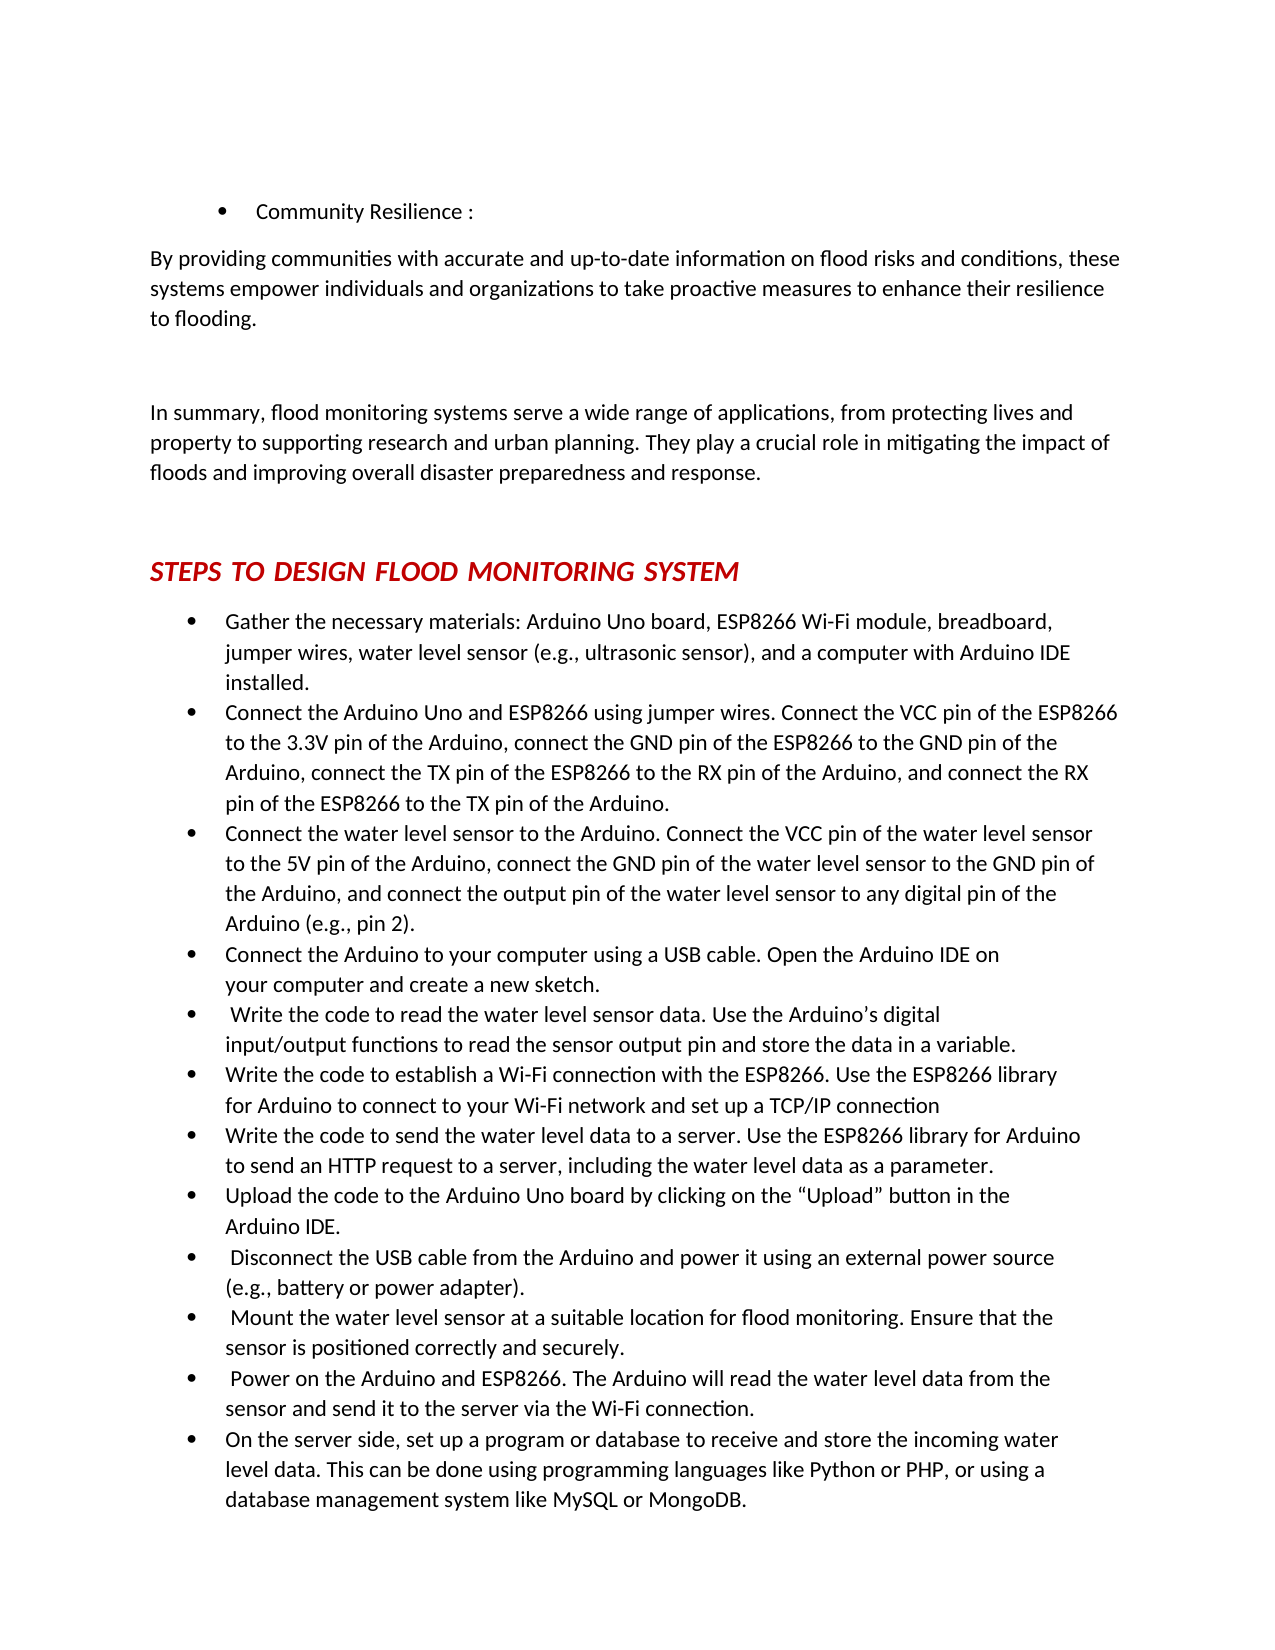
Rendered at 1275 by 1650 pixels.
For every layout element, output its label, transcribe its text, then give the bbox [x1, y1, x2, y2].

subtitle STEPS TO DESIGN FLOOD MONITORING SYSTEM [150, 553, 1152, 588]
list Gather the necessary materials: Arduino Uno board, ESP8266 Wi-Fi module, breadboard, jumper wires, water level sensor (e.g., ultrasonic sensor), and a computer with Arduino IDE installed. [188, 607, 1123, 696]
list Community Resilience : [218, 197, 1152, 225]
list Upload the code to the Arduino Uno board by clicking on the “Upload” button in the Arduino IDE. [188, 1181, 1087, 1240]
list Power on the Arduino and ESP8266. The Arduino will read the water level data from the sensor and send it to the server via the Wi-Fi connection. [188, 1364, 1112, 1422]
list Write the code to read the water level sensor data. Use the Arduino’s digital input/output functions to read the sensor output pin and store the data in a variable. [188, 1000, 1060, 1058]
list Write the code to send the water level data to a server. Use the ESP8266 library for Arduino to send an HTTP request to a server, including the water level data as a parameter. [188, 1121, 1097, 1179]
list On the server side, set up a program or database to receive and store the incoming water level data. This can be done using programming languages like Python or PHP, or using a database management system like MySQL or MongoDB. [188, 1425, 1102, 1513]
list Connect the water level sensor to the Arduino. Connect the VCC pin of the water level sensor to the 5V pin of the Arduino, connect the GND pin of the water level sensor to the GND pin of the Arduino, and connect the output pin of the water level sensor to any digital pin of the Arduino (e.g., pin 2). [188, 819, 1114, 937]
list Connect the Arduino to your computer using a USB cable. Open the Arduino IDE on your computer and create a new sketch. [188, 940, 1044, 998]
list Connect the Arduino Uno and ESP8266 using jumper wires. Connect the VCC pin of the ESP8266 to the 3.3V pin of the Arduino, connect the GND pin of the ESP8266 to the GND pin of the Arduino, connect the TX pin of the ESP8266 to the RX pin of the Arduino, and connect the RX pin of the ESP8266 to the TX pin of the Arduino. [188, 698, 1120, 817]
text property to supporting research and urban planning. They play a crucial role in mitigating the impact of floods and improving overall disaster preparedness and response. [150, 428, 1152, 487]
list Disconnect the USB cable from the Arduino and power it using an external power source (e.g., battery or power adapter). [188, 1243, 1103, 1301]
list Write the code to establish a Wi-Fi connection with the ESP8266. Use the ESP8266 library for Arduino to connect to your Wi-Fi network and set up a TCP/IP connection [188, 1061, 1085, 1119]
list Mount the water level sensor at a suitable location for flood monitoring. Ensure that the sensor is positioned correctly and securely. [188, 1303, 1116, 1361]
text By providing communities with accurate and up-to-date information on flood risks and conditions, these systems empower individuals and organizations to take proactive measures to enhance their resilience to flooding. [150, 244, 1124, 332]
text In summary, flood monitoring systems serve a wide range of applications, from protecting lives and [150, 398, 1152, 426]
